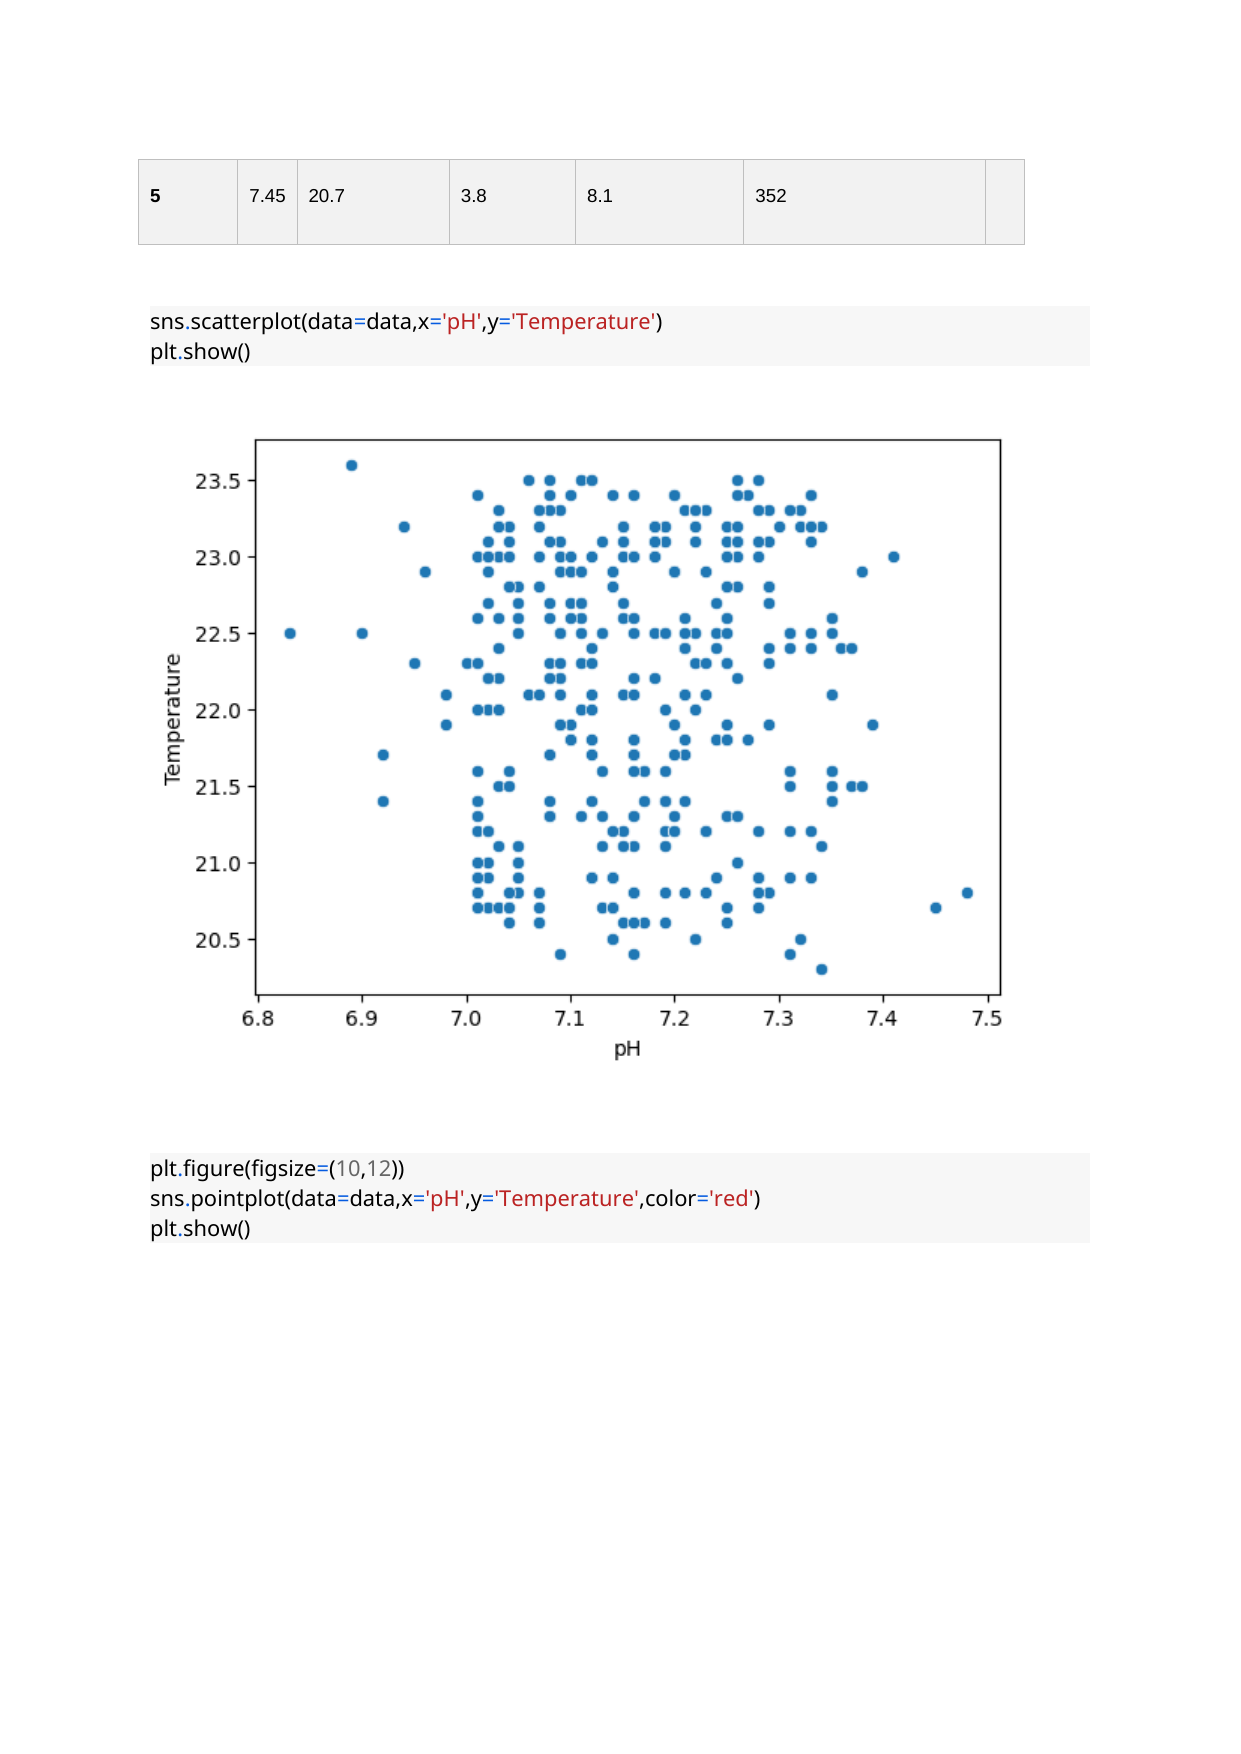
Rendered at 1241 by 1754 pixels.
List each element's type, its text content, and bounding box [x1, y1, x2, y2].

text plt.show() [150, 1213, 1090, 1243]
table_cell 5 [139, 160, 237, 244]
table_cell 3.8 [450, 160, 575, 244]
table_cell [986, 160, 1024, 244]
text sns.pointplot(data=data,x='pH',y='Temperature',color='red') [150, 1183, 1090, 1213]
table_cell 352 [744, 160, 985, 244]
table_cell 20.7 [298, 160, 449, 244]
text plt.figure(figsize=(10,12)) [150, 1153, 1090, 1183]
table_cell 8.1 [576, 160, 743, 244]
table_cell 7.45 [238, 160, 297, 244]
text plt.show() [150, 336, 1090, 366]
picture [150, 426, 1018, 1074]
text sns.scatterplot(data=data,x='pH',y='Temperature') [150, 306, 1090, 336]
